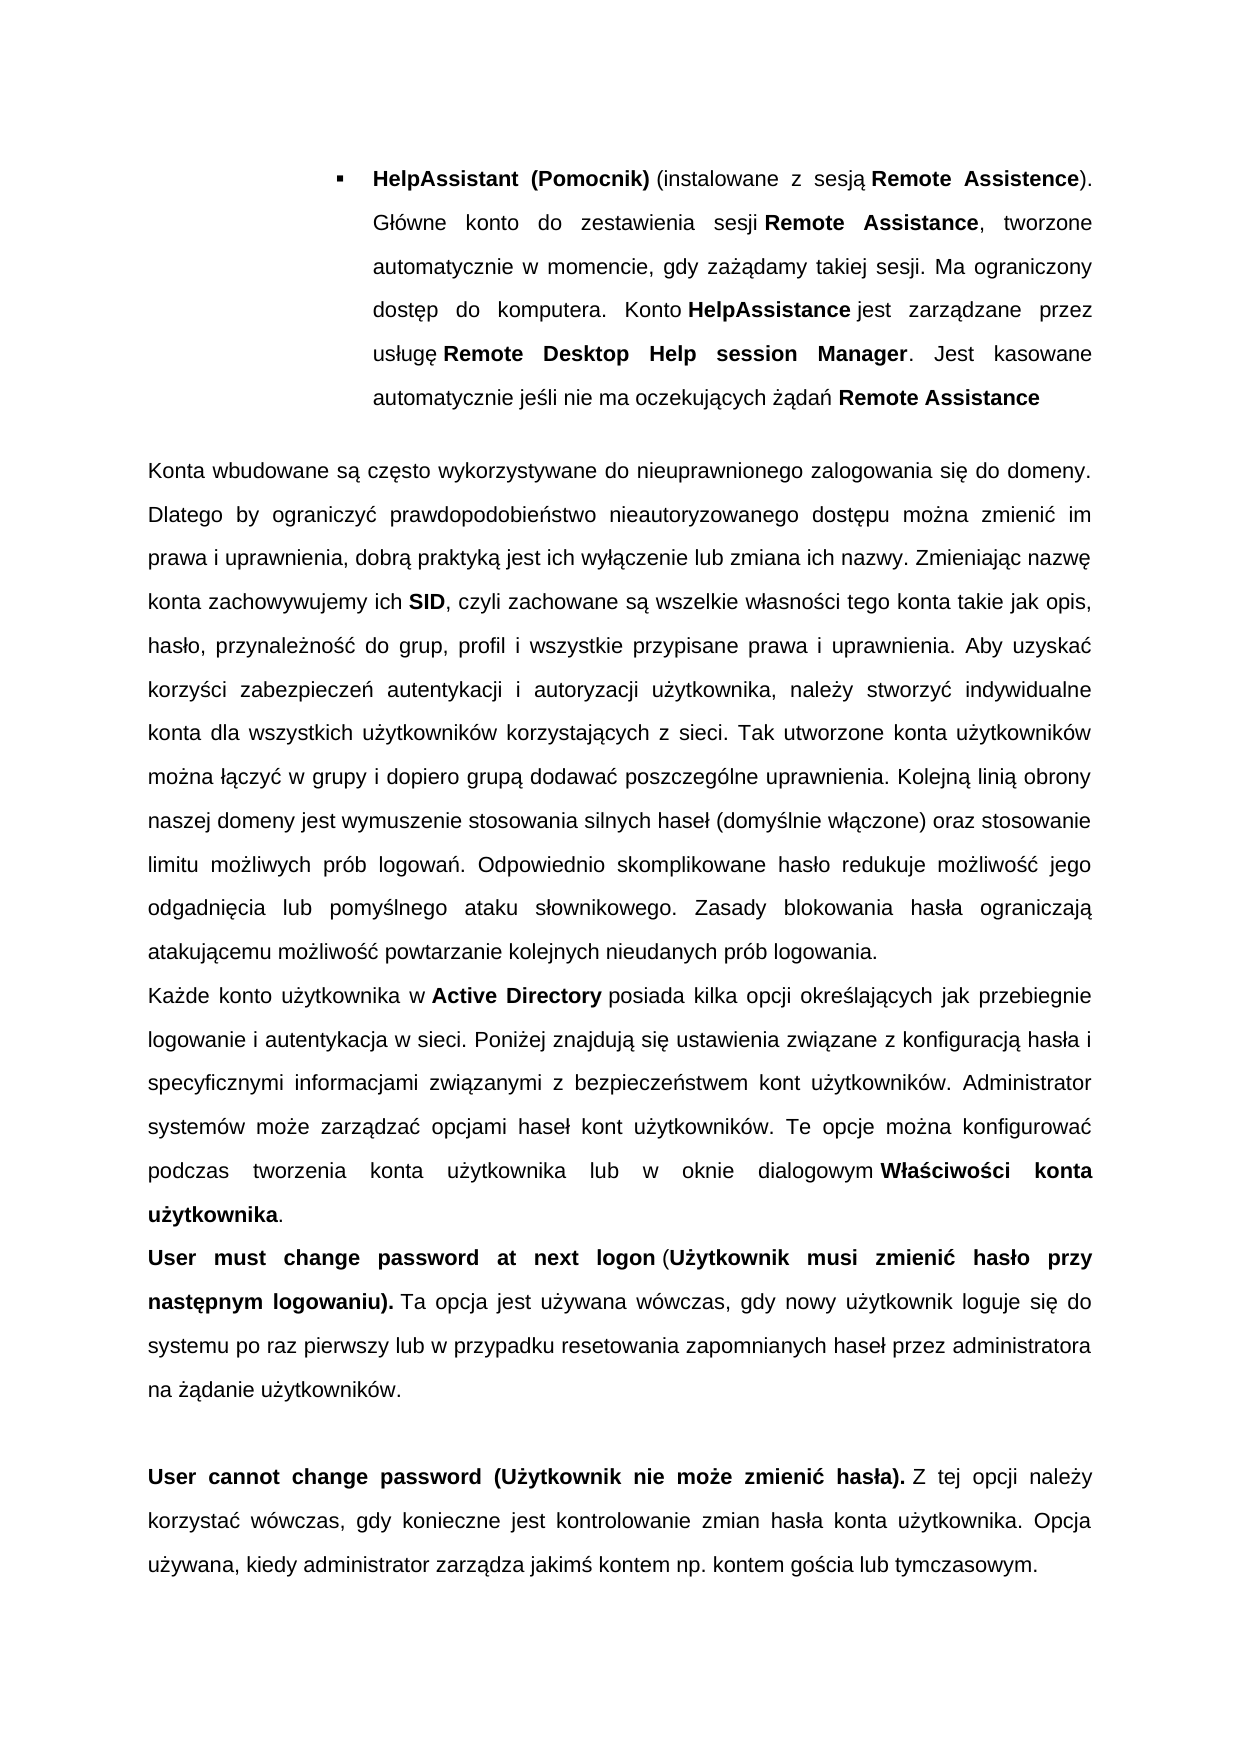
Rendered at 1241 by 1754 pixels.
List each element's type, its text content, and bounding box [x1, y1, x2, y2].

text User must change password at next logon (Użytkownik musi zmienić hasło przy następnym logowaniu). Ta opcja jest używana wówczas, gdy nowy użytkownik loguje się do systemu po raz pierwszy lub w przypadku resetowania zapomnianych haseł przez administratora na żądanie użytkowników. [148, 1227, 1093, 1402]
text Każde konto użytkownika w Active Directory posiada kilka opcji określających jak przebiegnie logowanie i autentykacja w sieci. Poniżej znajdują się ustawienia związane z konfiguracją hasła i specyficznymi informacjami związanymi z bezpieczeństwem kont użytkowników. Administrator systemów może zarządzać opcjami haseł kont użytkowników. Te opcje można konfigurować podczas tworzenia konta użytkownika lub w oknie dialogowym Właściwości konta użytkownika. [148, 964, 1093, 1227]
list HelpAssistant (Pomocnik) (instalowane z sesją Remote Assistence). Główne konto do zestawienia sesji Remote Assistance, tworzone automatycznie w momencie, gdy zażądamy takiej sesji. Ma ograniczony dostęp do komputera. Konto HelpAssistance jest zarządzane przez usługę Remote Desktop Help session Manager. Jest kasowane automatycznie jeśli nie ma oczekujących żądań Remote Assistance [335, 148, 1093, 410]
text Konta wbudowane są często wykorzystywane do nieuprawnionego zalogowania się do domeny. Dlatego by ograniczyć prawdopodobieństwo nieautoryzowanego dostępu można zmienić im prawa i uprawnienia, dobrą praktyką jest ich wyłączenie lub zmiana ich nazwy. Zmieniając nazwę konta zachowywujemy ich SID, czyli zachowane są wszelkie własności tego konta takie jak opis, hasło, przynależność do grup, profil i wszystkie przypisane prawa i uprawnienia. Aby uzyskać korzyści zabezpieczeń autentykacji i autoryzacji użytkownika, należy stworzyć indywidualne konta dla wszystkich użytkowników korzystających z sieci. Tak utworzone konta użytkowników można łączyć w grupy i dopiero grupą dodawać poszczególne uprawnienia. Kolejną linią obrony naszej domeny jest wymuszenie stosowania silnych haseł (domyślnie włączone) oraz stosowanie limitu możliwych prób logowań. Odpowiednio skomplikowane hasło redukuje możliwość jego odgadnięcia lub pomyślnego ataku słownikowego. Zasady blokowania hasła ograniczają atakującemu możliwość powtarzanie kolejnych nieudanych prób logowania. [148, 439, 1093, 964]
text User cannot change password (Użytkownik nie może zmienić hasła). Z tej opcji należy korzystać wówczas, gdy konieczne jest kontrolowanie zmian hasła konta użytkownika. Opcja używana, kiedy administrator zarządza jakimś kontem np. kontem gościa lub tymczasowym. [148, 1446, 1093, 1577]
